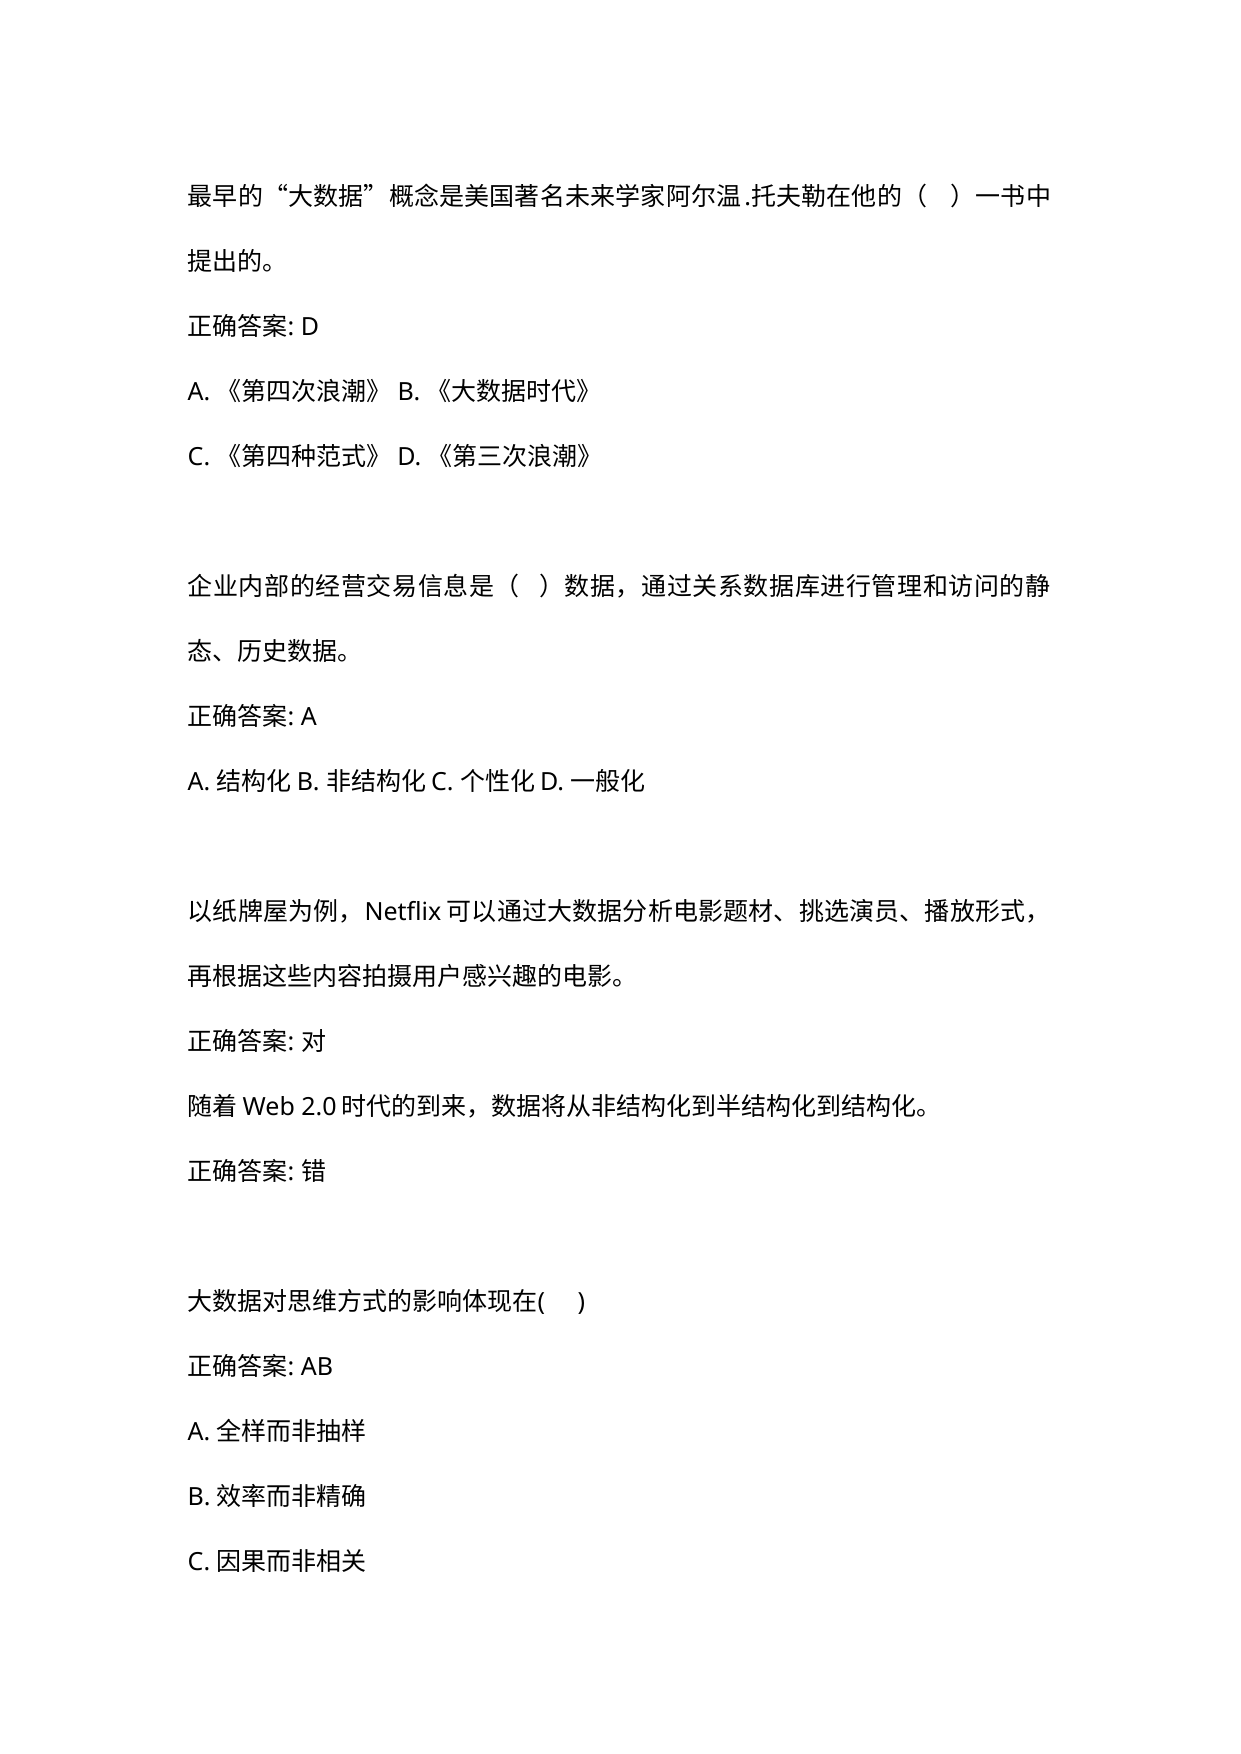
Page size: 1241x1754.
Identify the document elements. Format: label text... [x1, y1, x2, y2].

text 正确答案: A [187, 682, 1053, 747]
text A. 《第四次浪潮》 B. 《大数据时代》 [187, 357, 1053, 422]
text C. 《第四种范式》 D. 《第三次浪潮》 [187, 422, 1053, 487]
text 正确答案: 对 [187, 1007, 1053, 1072]
text 正确答案: D [187, 292, 1053, 357]
text 正确答案: AB [187, 1332, 1053, 1397]
text C. 因果而非相关 [187, 1527, 1053, 1592]
text 企业内部的经营交易信息是（ ）数据，通过关系数据库进行管理和访问的静态、历史数据。 [187, 552, 1053, 682]
text A. 全样而非抽样 [187, 1397, 1053, 1462]
text 以纸牌屋为例，Netflix可以通过大数据分析电影题材、挑选演员、播放形式，再根据这些内容拍摄用户感兴趣的电影。 [187, 877, 1053, 1007]
text 最早的“大数据”概念是美国著名未来学家阿尔温.托夫勒在他的（ ）一书中提出的。 [187, 162, 1053, 292]
text A. 结构化B. 非结构化C. 个性化D. 一般化 [187, 747, 1053, 812]
text 随着Web 2.0时代的到来，数据将从非结构化到半结构化到结构化。 [187, 1072, 1053, 1137]
text B. 效率而非精确 [187, 1462, 1053, 1527]
text 大数据对思维方式的影响体现在( ) [187, 1267, 1053, 1332]
text 正确答案: 错 [187, 1137, 1053, 1202]
